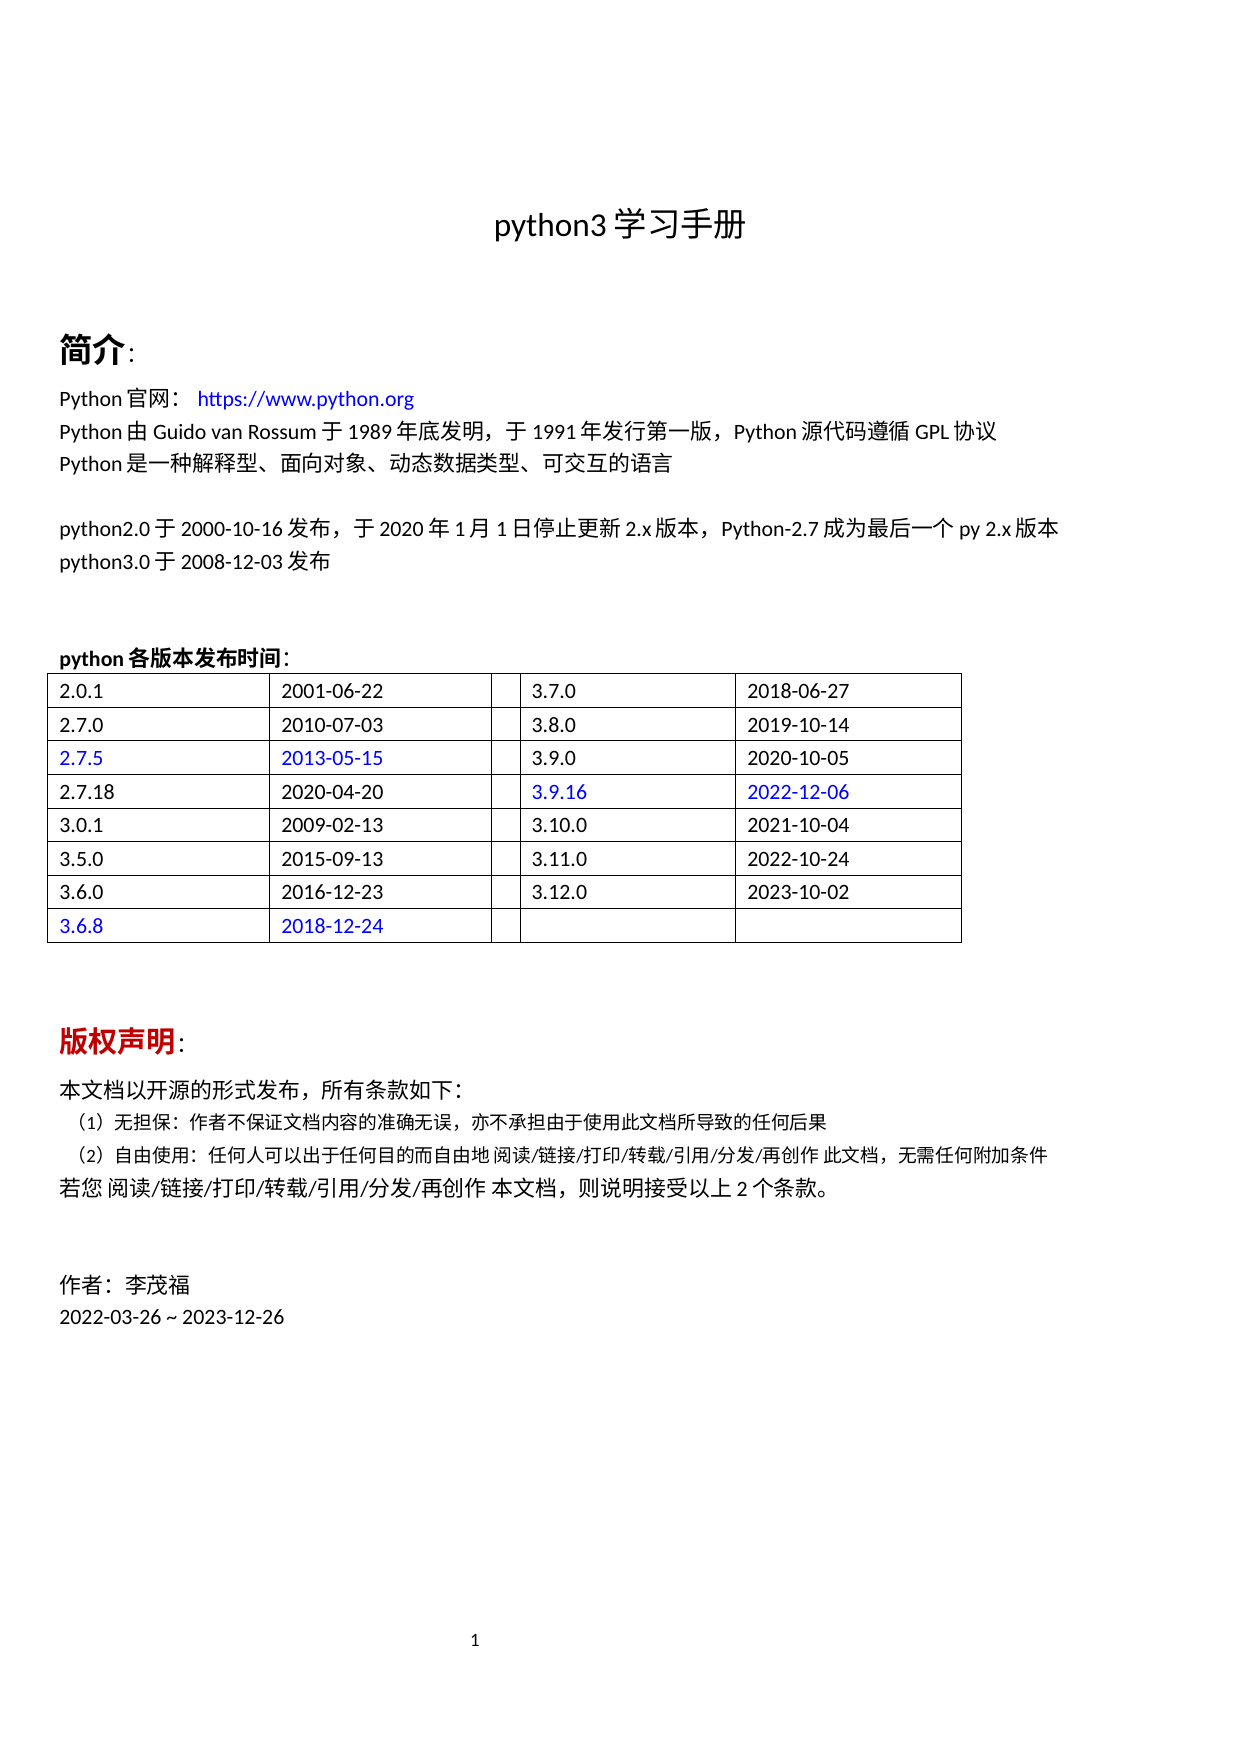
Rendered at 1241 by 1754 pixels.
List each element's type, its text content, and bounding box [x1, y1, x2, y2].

text （2）自由使用：任何人可以出于任何目的而自由地 阅读/链接/打印/转载/引用/分发/再创作 此文档，无需任何附加条件 [59, 1138, 1181, 1170]
table_header [492, 674, 520, 707]
table_cell [492, 842, 520, 874]
table_cell 2018-12-24 [270, 909, 491, 942]
table_cell 3.6.0 [48, 876, 269, 908]
table_cell 3.9.0 [521, 741, 735, 774]
text Python由Guido van Rossum于1989年底发明，于1991年发行第一版，Python源代码遵循GPL协议 [59, 413, 1181, 446]
text Python官网： https://www.python.org [59, 381, 1181, 413]
table_cell 3.12.0 [521, 876, 735, 908]
text 2022-03-26 ~ 2023-12-26 [59, 1300, 1181, 1333]
table_cell 3.11.0 [521, 842, 735, 874]
text 版权声明： [59, 1008, 1181, 1073]
table_cell 3.10.0 [521, 809, 735, 841]
table_cell [521, 909, 735, 942]
table_cell [492, 741, 520, 774]
table_header 2.0.1 [48, 674, 269, 707]
text 作者：李茂福 [59, 1268, 1181, 1300]
table_cell 3.9.16 [521, 775, 735, 807]
table_cell 3.8.0 [521, 708, 735, 740]
table_cell 2022-12-06 [736, 775, 961, 807]
text python2.0于2000-10-16发布，于2020年1月1日停止更新2.x版本，Python-2.7成为最后一个py 2.x版本 [59, 511, 1181, 543]
table_cell [492, 909, 520, 942]
table_cell 2022-10-24 [736, 842, 961, 874]
table_cell 2015-09-13 [270, 842, 491, 874]
text 本文档以开源的形式发布，所有条款如下： [59, 1073, 1181, 1105]
table_header 3.7.0 [521, 674, 735, 707]
text 简介： [59, 316, 1181, 381]
subtitle python3学习手册 [59, 189, 1181, 254]
table_cell 2020-10-05 [736, 741, 961, 774]
table_cell 2.7.5 [48, 741, 269, 774]
table_cell 2020-04-20 [270, 775, 491, 807]
table_cell 3.0.1 [48, 809, 269, 841]
table_cell 2.7.18 [48, 775, 269, 807]
text 若您 阅读/链接/打印/转载/引用/分发/再创作 本文档，则说明接受以上2个条款。 [59, 1170, 1181, 1203]
text python3.0于2008-12-03发布 [59, 543, 1181, 576]
table_cell [492, 876, 520, 908]
table_header 2018-06-27 [736, 674, 961, 707]
table_cell [492, 708, 520, 740]
table_cell 2021-10-04 [736, 809, 961, 841]
table_cell 2023-10-02 [736, 876, 961, 908]
table_cell 3.5.0 [48, 842, 269, 874]
table_cell 3.6.8 [48, 909, 269, 942]
table_cell [492, 809, 520, 841]
table_cell [736, 909, 961, 942]
text Python是一种解释型、面向对象、动态数据类型、可交互的语言 [59, 446, 1181, 478]
text python各版本发布时间： [59, 641, 1181, 673]
table_cell [492, 775, 520, 807]
table_cell 2016-12-23 [270, 876, 491, 908]
table_cell 2009-02-13 [270, 809, 491, 841]
table_cell 2010-07-03 [270, 708, 491, 740]
table_cell 2013-05-15 [270, 741, 491, 774]
table_cell 2.7.0 [48, 708, 269, 740]
table_header 2001-06-22 [270, 674, 491, 707]
table_cell 2019-10-14 [736, 708, 961, 740]
text （1）无担保：作者不保证文档内容的准确无误，亦不承担由于使用此文档所导致的任何后果 [59, 1105, 1181, 1138]
